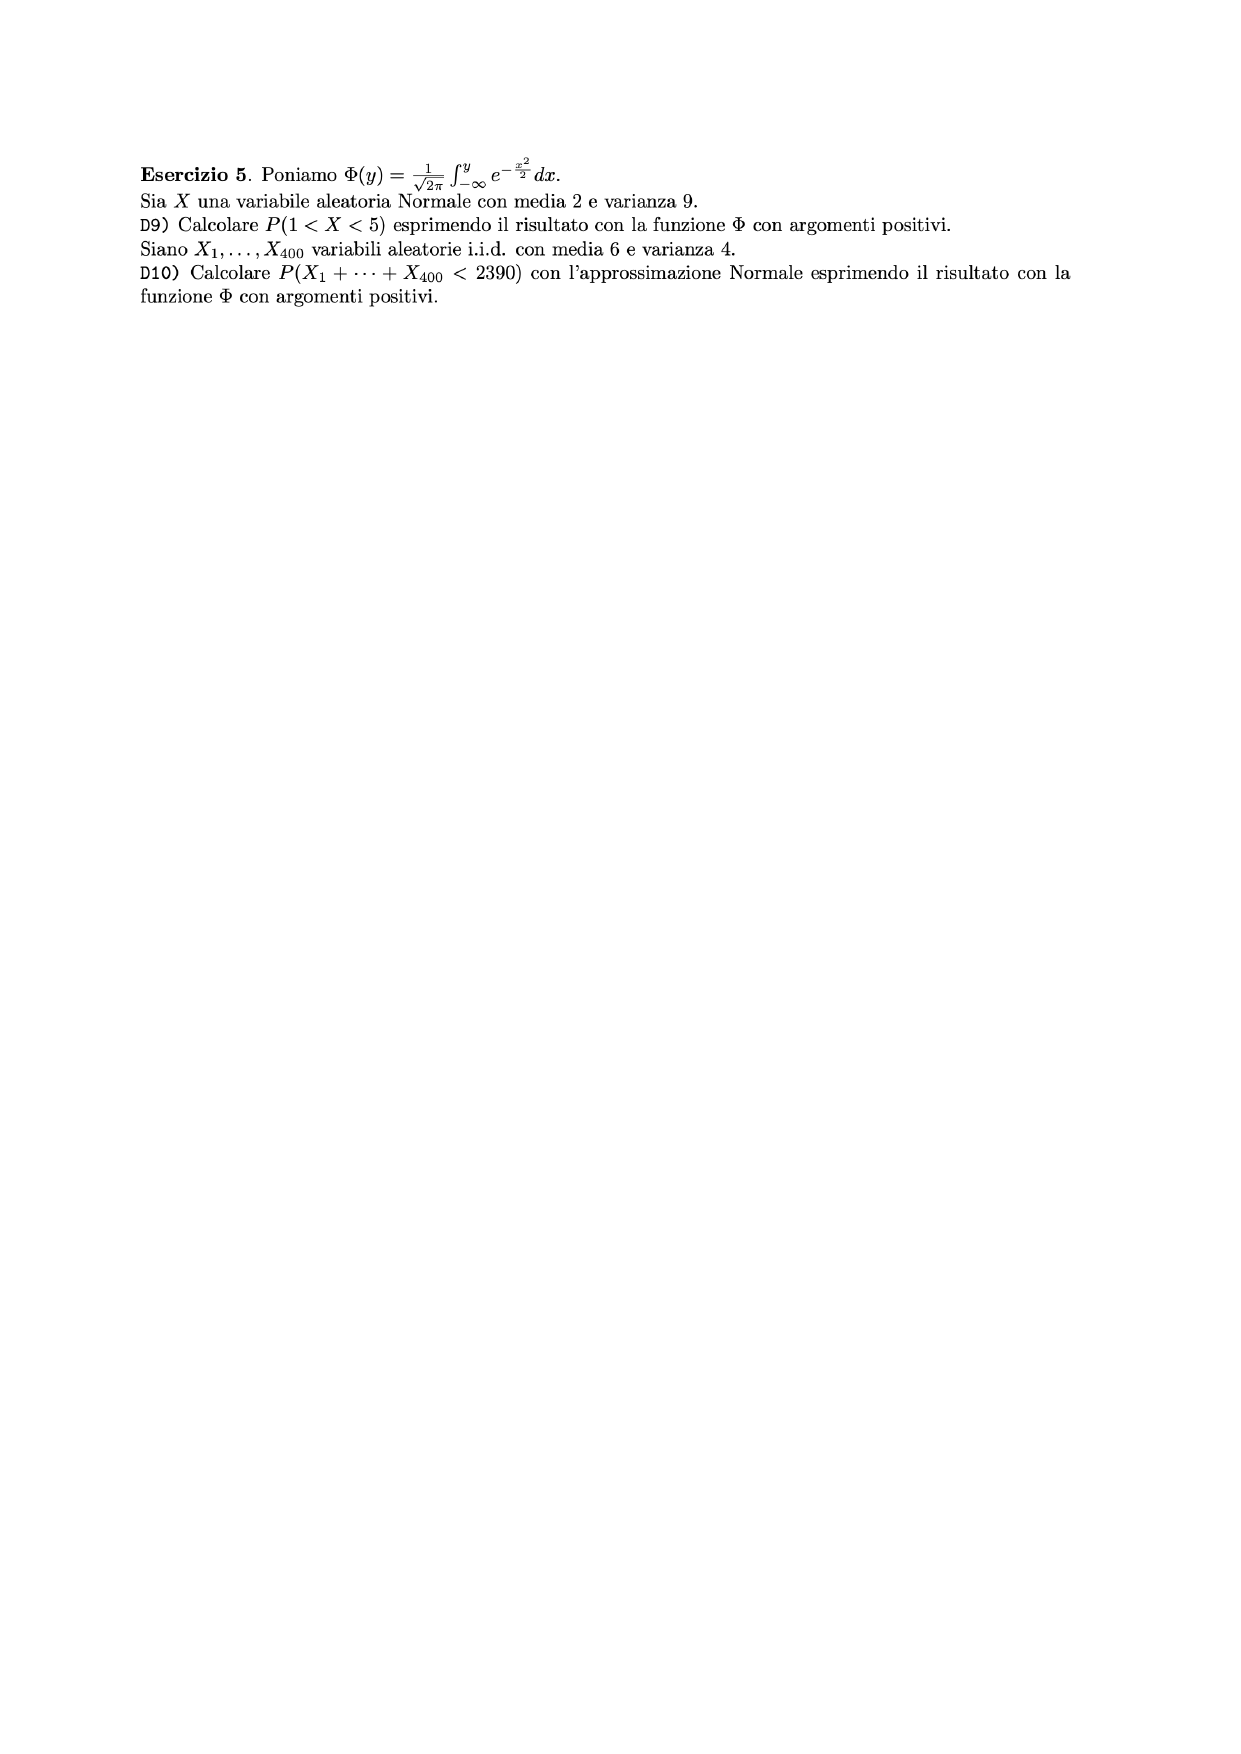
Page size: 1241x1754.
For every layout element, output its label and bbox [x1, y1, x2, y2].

picture [118, 147, 1123, 322]
